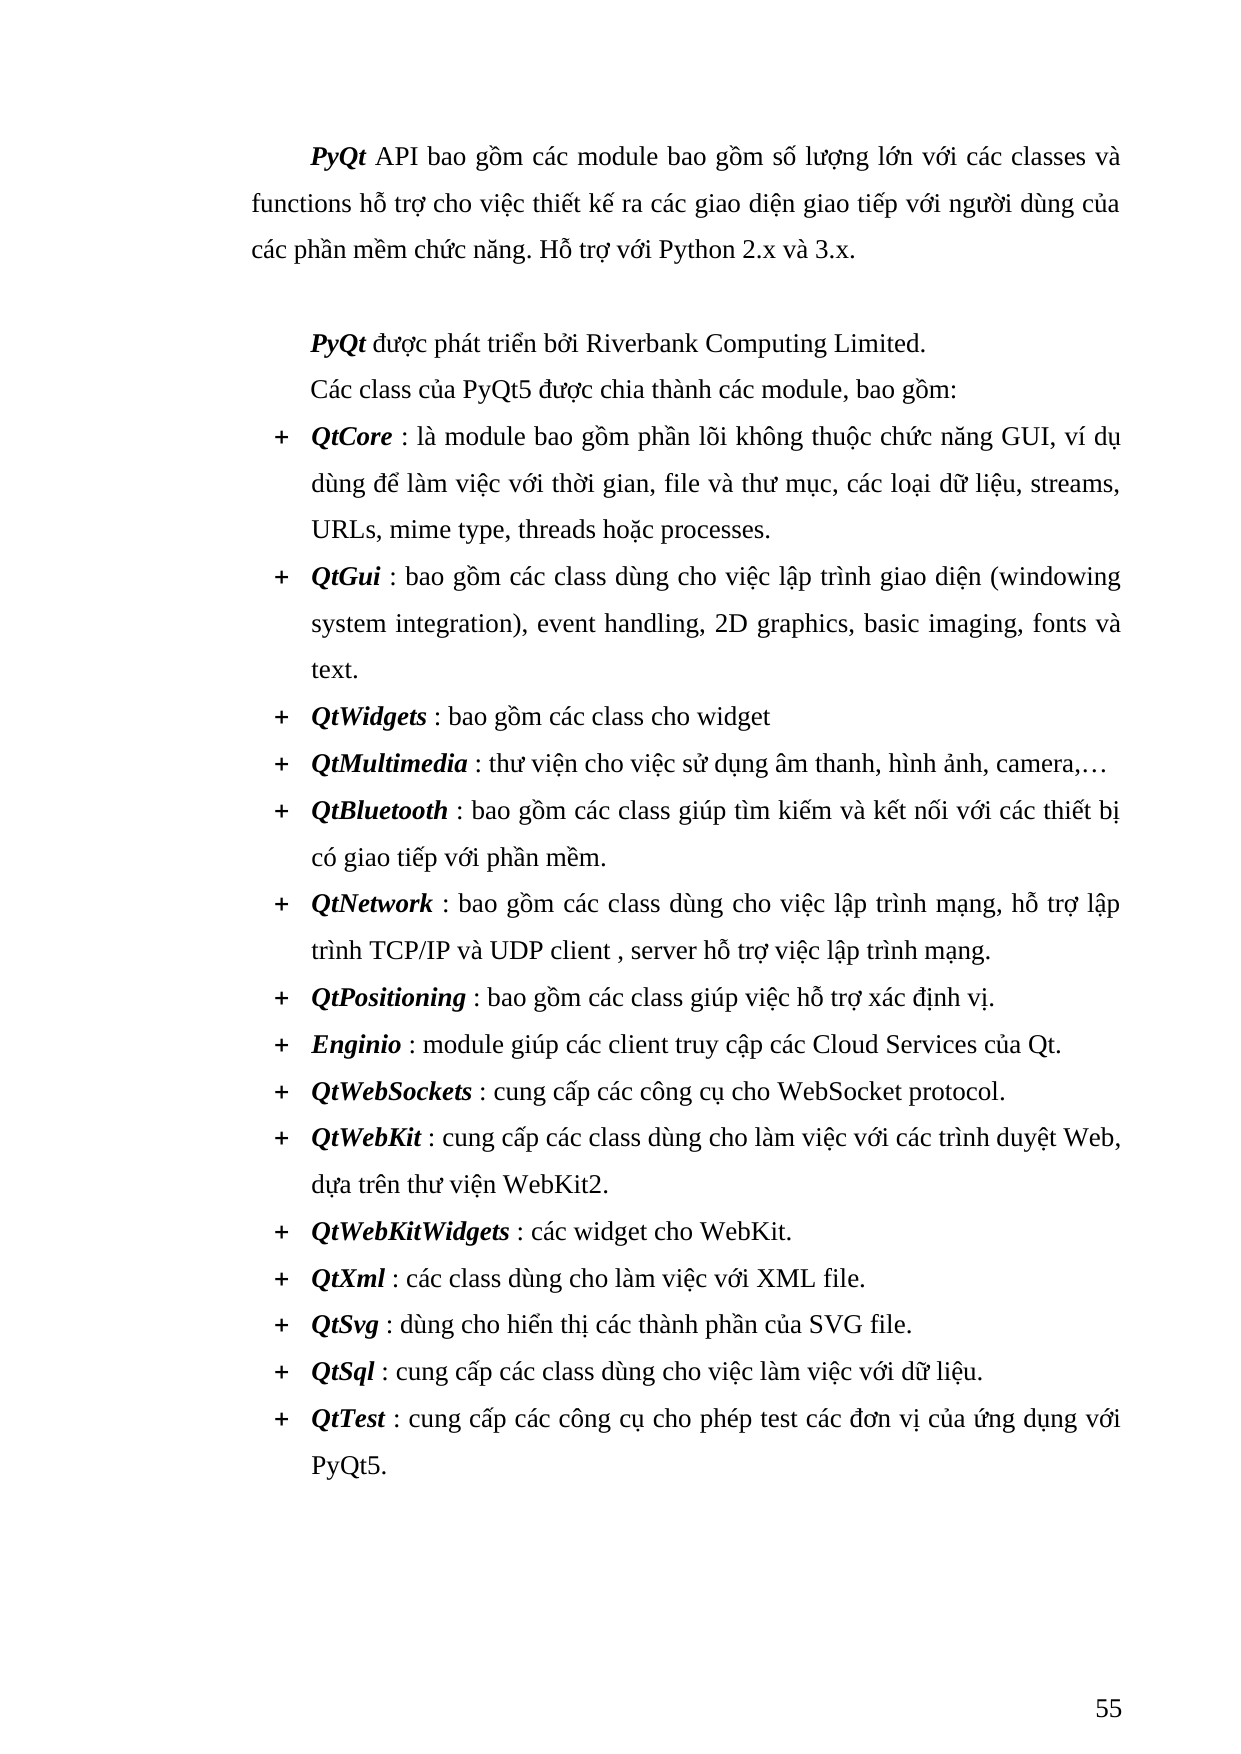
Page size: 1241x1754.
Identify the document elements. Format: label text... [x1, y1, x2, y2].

list QtTest : cung cấp các công cụ cho phép test các đơn vị của ứng dụng với PyQt5. [274, 1402, 1122, 1480]
list QtBluetooth : bao gồm các class giúp tìm kiếm và kết nối với các thiết bị có giao tiếp với phần mềm. [274, 794, 1122, 872]
list QtPositioning : bao gồm các class giúp việc hỗ trợ xác định vị. [274, 981, 1122, 1012]
list QtXml : các class dùng cho làm việc với XML file. [274, 1262, 1122, 1293]
list QtSql : cung cấp các class dùng cho việc làm việc với dữ liệu. [274, 1356, 1122, 1387]
list QtWebSockets : cung cấp các công cụ cho WebSocket protocol. [274, 1074, 1122, 1106]
list QtNetwork : bao gồm các class dùng cho việc lập trình mạng, hỗ trợ lập trình TCP/IP và UDP client , server hỗ trợ việc lập trình mạng. [274, 887, 1122, 965]
list QtWebKit : cung cấp các class dùng cho làm việc với các trình duyệt Web, dựa trên thư viện WebKit2. [274, 1121, 1122, 1199]
list Enginio : module giúp các client truy cập các Cloud Services của Qt. [274, 1028, 1122, 1059]
list QtSvg : dùng cho hiển thị các thành phần của SVG file. [274, 1309, 1122, 1340]
list QtGui : bao gồm các class dùng cho việc lập trình giao diện (windowing system integration), event handling, 2D graphics, basic imaging, fonts và text. [274, 560, 1122, 685]
list QtMultimedia : thư viện cho việc sử dụng âm thanh, hình ảnh, camera,… [274, 747, 1122, 778]
list QtWidgets : bao gồm các class cho widget [274, 700, 1122, 731]
text PyQt được phát triển bởi Riverbank Computing Limited. [251, 327, 1122, 358]
text PyQt API bao gồm các module bao gồm số lượng lớn với các classes và functions hỗ trợ cho việc thiết kế ra các giao diện giao tiếp với người dùng của các phần mềm chức năng. Hỗ trợ với Python 2.x và 3.x. [251, 140, 1122, 264]
list QtCore : là module bao gồm phần lõi không thuộc chức năng GUI, ví dụ dùng để làm việc với thời gian, file và thư mục, các loại dữ liệu, streams, URLs, mime type, threads hoặc processes. [274, 420, 1122, 544]
text Các class của PyQt5 được chia thành các module, bao gồm: [251, 373, 1122, 404]
list QtWebKitWidgets : các widget cho WebKit. [274, 1215, 1122, 1246]
